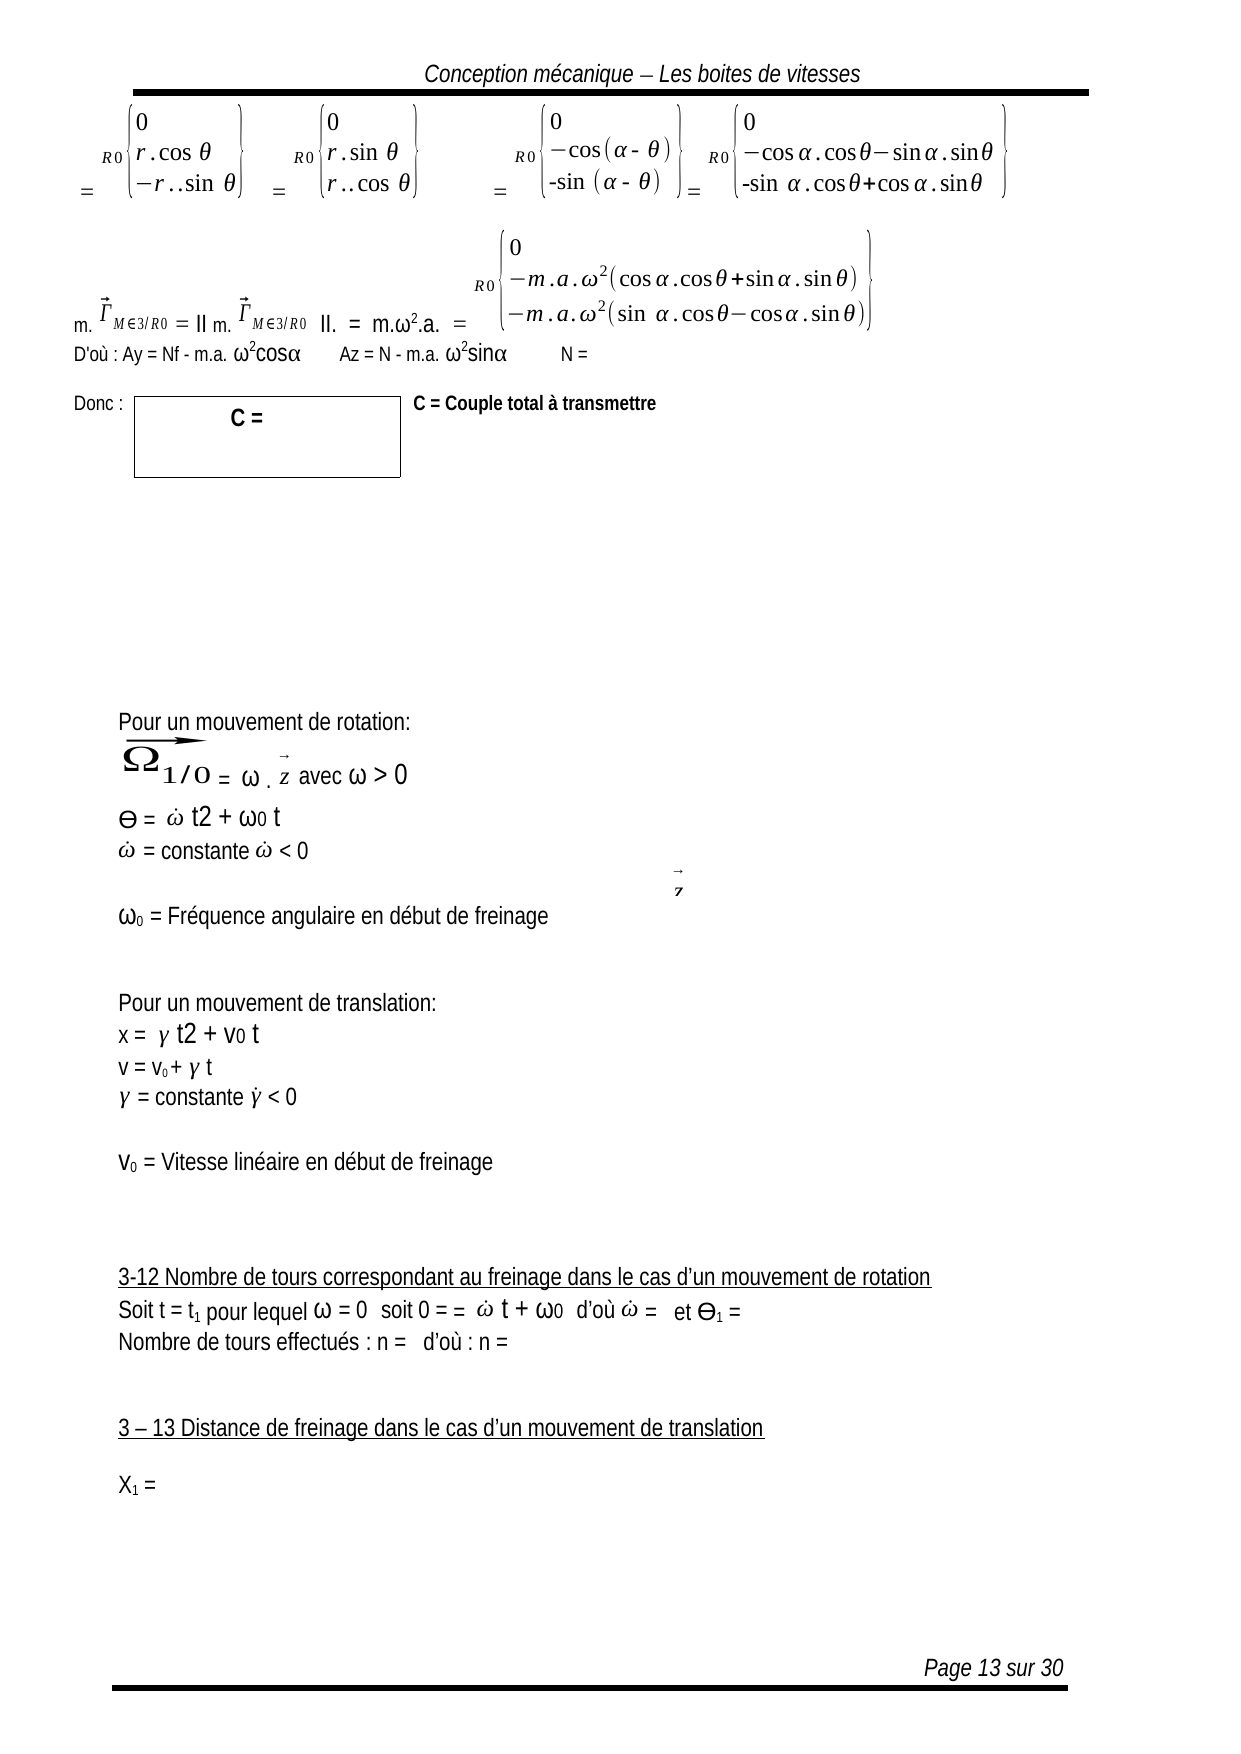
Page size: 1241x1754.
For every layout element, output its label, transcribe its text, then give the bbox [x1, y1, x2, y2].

text = constante < 0 [118, 835, 1167, 868]
text Nombre de tours effectués : n = d’où : n = [118, 1327, 1167, 1355]
text D'où : Ay = Nf - m.a. ω2cosα Az = N - m.a. ω2sinα N = [74, 338, 1167, 367]
text Donc : C = Couple total à transmettre [74, 391, 1167, 415]
text v0 = Vitesse linéaire en début de freinage [118, 1143, 1167, 1176]
text m. = II m. II. = m.ω2.a. = [74, 229, 1167, 338]
text x = t2 + v0 t [118, 1016, 1167, 1052]
text ϴ = t2 + ω0 t [118, 799, 1167, 835]
text X1 = [118, 1470, 1167, 1498]
text Pour un mouvement de rotation: [118, 707, 1167, 735]
text = constante < 0 [118, 1081, 1167, 1114]
text Soit t = t1 pour lequel ω = 0 soit 0 = = t + ω0 d’où = et ϴ1 = [118, 1291, 1167, 1327]
text v = v0 + t [118, 1052, 1167, 1081]
text Pour un mouvement de translation: [118, 988, 1167, 1016]
text 3-12 Nombre de tours correspondant au freinage dans le cas d’un mouvement de rotation [118, 1262, 1167, 1291]
text 3 – 13 Distance de freinage dans le cas d’un mouvement de translation [118, 1412, 1167, 1441]
text = ω . avec ω > 0 [118, 735, 1167, 799]
text ω0 = Fréquence angulaire en début de freinage [118, 897, 1167, 930]
text = = = = [74, 103, 1167, 206]
